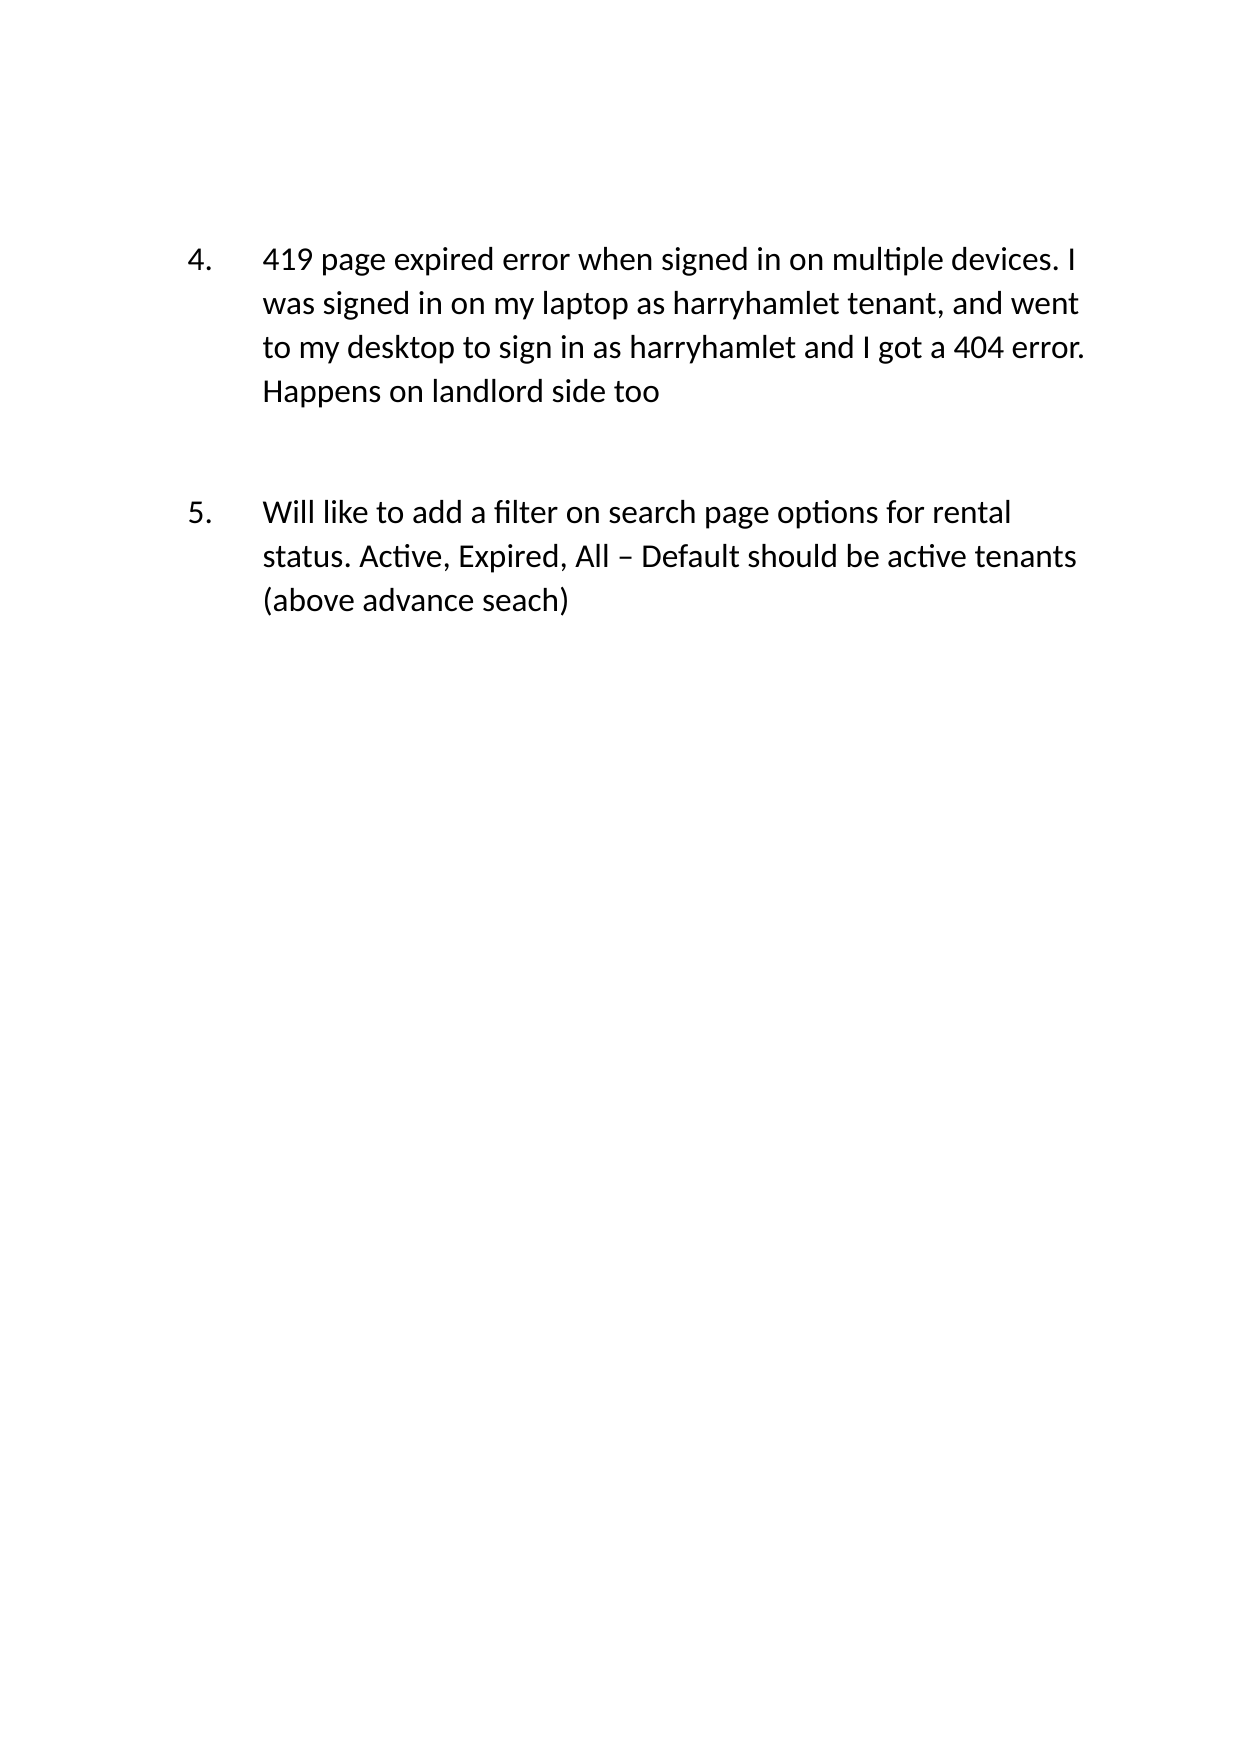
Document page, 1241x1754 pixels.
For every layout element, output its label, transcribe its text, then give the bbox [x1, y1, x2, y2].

list 419 page expired error when signed in on multiple devices. I was signed in on my laptop as harryhamlet tenant, and went to my desktop to sign in as harryhamlet and I got a 404 error. Happens on landlord side too [187, 238, 1090, 411]
list Will like to add a filter on search page options for rental status. Active, Expired, All – Default should be active tenants (above advance seach) [187, 491, 1090, 620]
